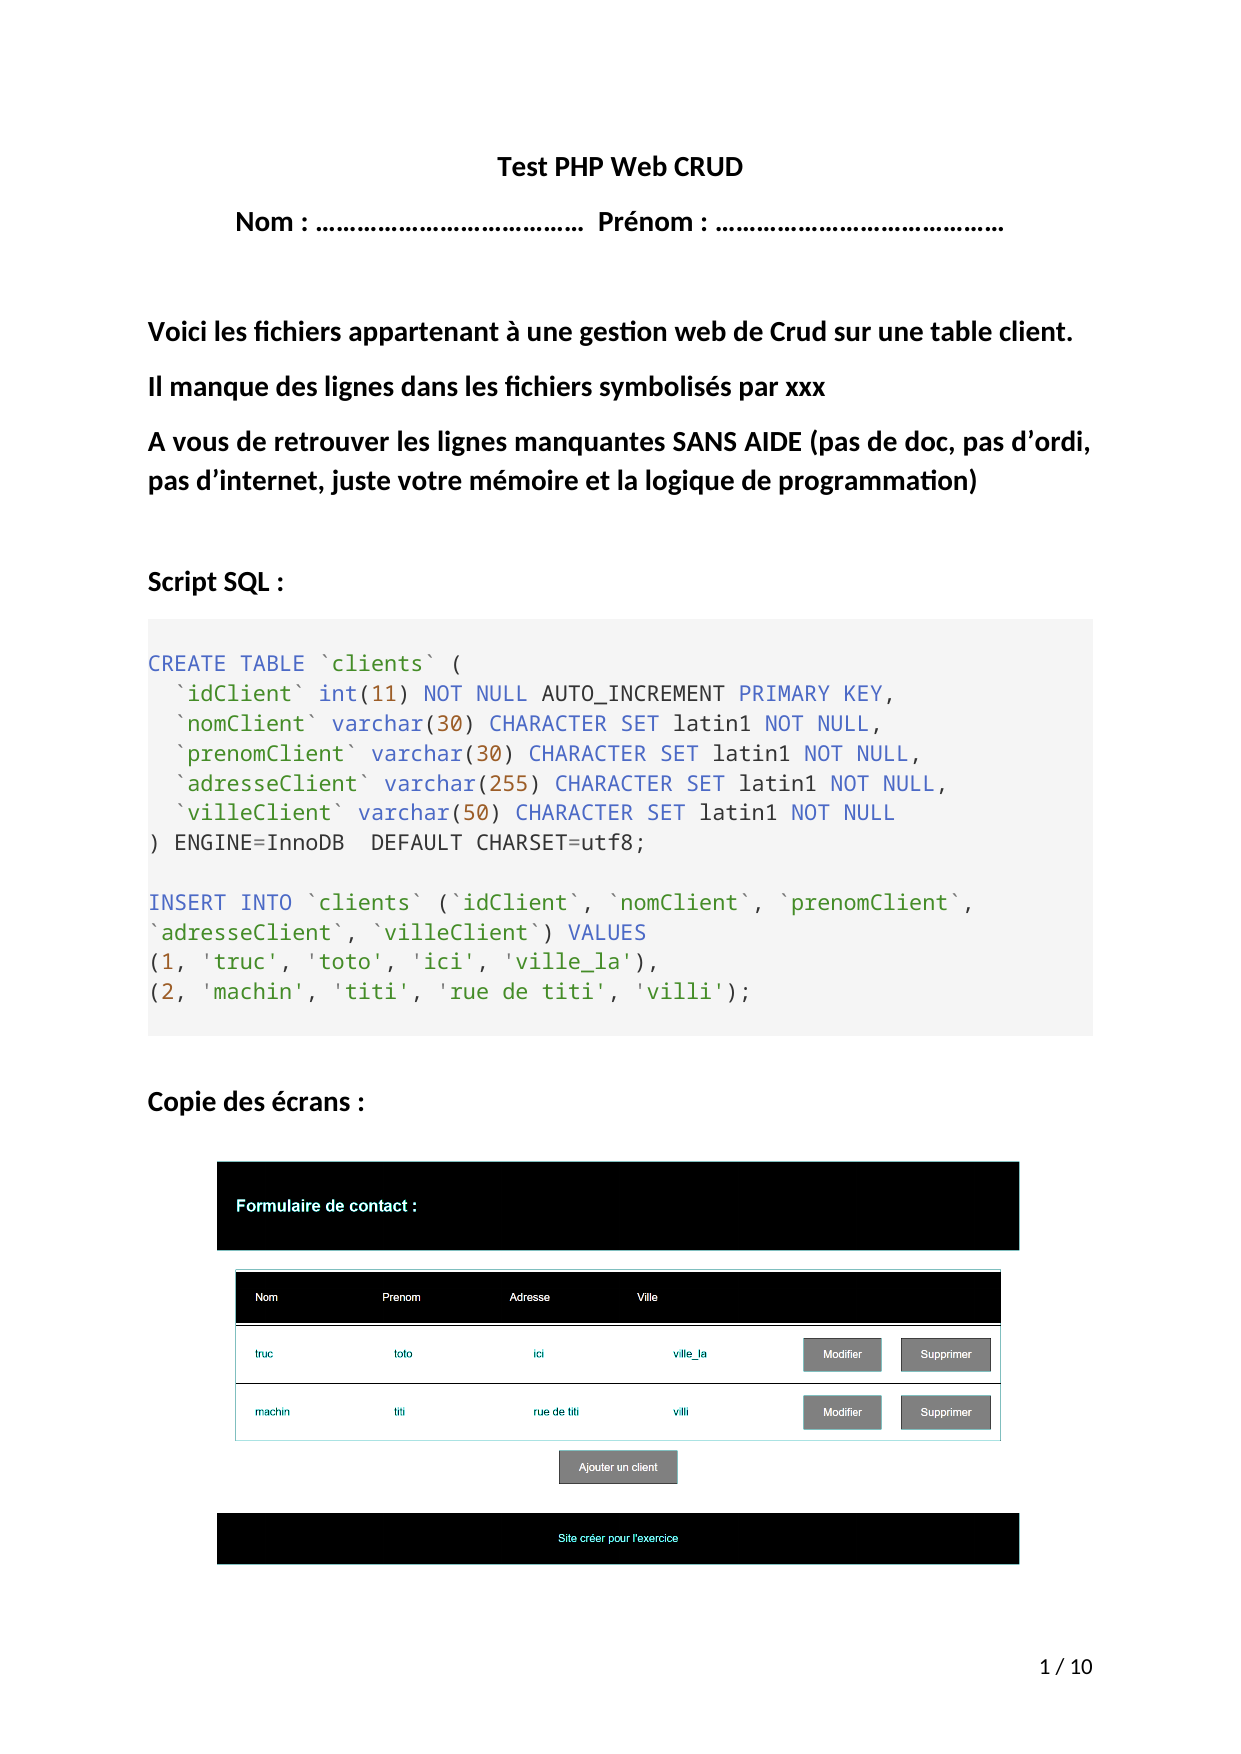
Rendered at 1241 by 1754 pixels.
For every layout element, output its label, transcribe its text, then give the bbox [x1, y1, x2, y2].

text `idClient` int(11) NOT NULL AUTO_INCREMENT PRIMARY KEY, [148, 678, 1093, 708]
text Test PHP Web CRUD [148, 148, 1093, 183]
text `prenomClient` varchar(30) CHARACTER SET latin1 NOT NULL, [148, 738, 1093, 768]
text Voici les fichiers appartenant à une gestion web de Crud sur une table client. [148, 313, 1093, 348]
text (2, 'machin', 'titi', 'rue de titi', 'villi'); [148, 976, 1093, 1006]
text `adresseClient` varchar(255) CHARACTER SET latin1 NOT NULL, [148, 768, 1093, 797]
text ) ENGINE=InnoDB DEFAULT CHARSET=utf8; [148, 827, 1093, 857]
text Il manque des lignes dans les fichiers symbolisés par xxx [148, 368, 1093, 404]
text Nom : ………………………………… Prénom : …………………………………… [148, 203, 1093, 238]
text (1, 'truc', 'toto', 'ici', 'ville_la'), [148, 946, 1093, 976]
text Script SQL : [148, 563, 1093, 599]
text `villeClient` varchar(50) CHARACTER SET latin1 NOT NULL [148, 797, 1093, 827]
text INSERT INTO `clients` (`idClient`, `nomClient`, `prenomClient`, `adresseClient`, `villeClient`) VALUES [148, 887, 1093, 946]
text A vous de retrouver les lignes manquantes SANS AIDE (pas de doc, pas d’ordi, pas d’internet, juste votre mémoire et la logique de programmation) [148, 423, 1093, 497]
text Copie des écrans : [148, 1083, 1093, 1118]
text CREATE TABLE `clients` ( [148, 648, 1093, 678]
text `nomClient` varchar(30) CHARACTER SET latin1 NOT NULL, [148, 708, 1093, 738]
